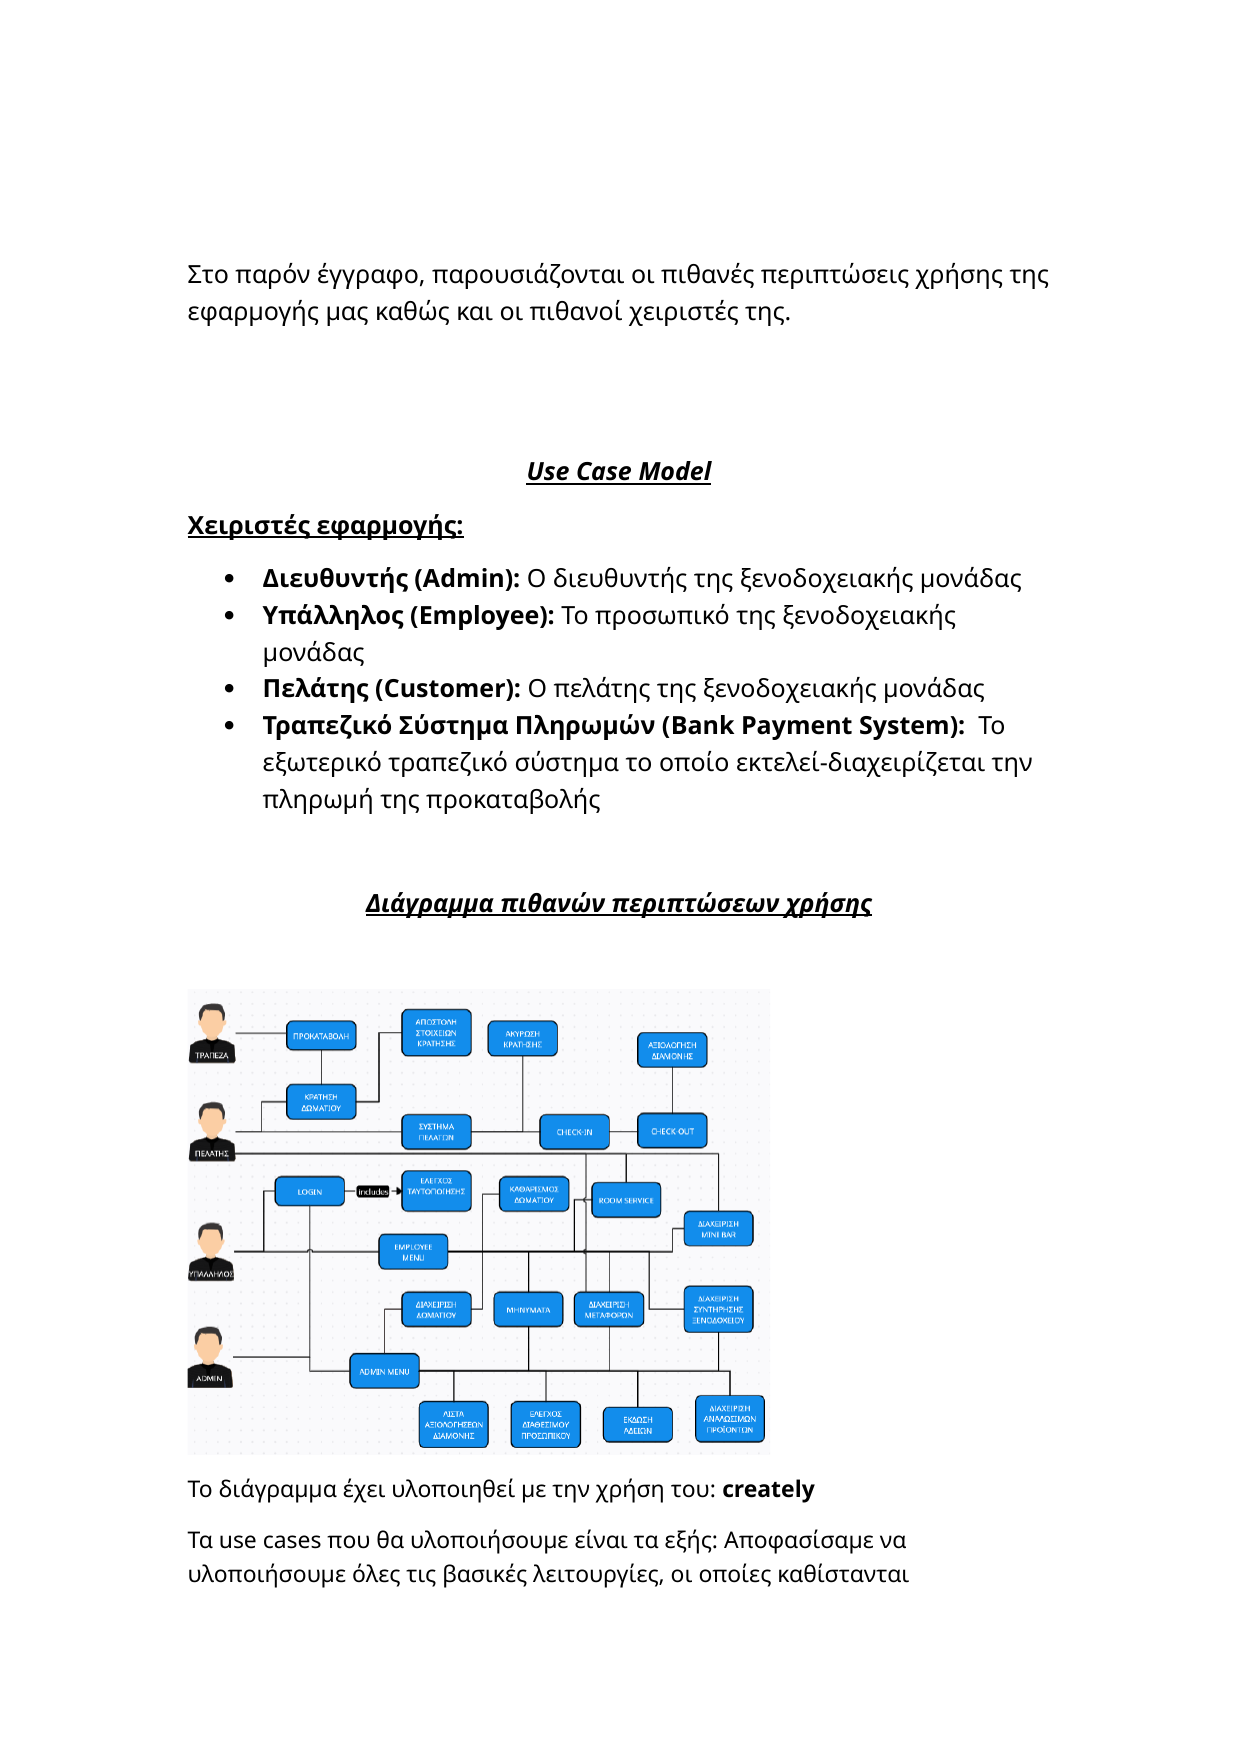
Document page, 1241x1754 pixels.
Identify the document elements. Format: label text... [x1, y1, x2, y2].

list Τραπεζικό Σύστημα Πληρωμών (Bank Payment System): Το εξωτερικό τραπεζικό σύστημα το οποίο εκτελεί-διαχειρίζεται την πληρωμή της προκαταβολής [225, 708, 1053, 816]
text Στο παρόν έγγραφο, παρουσιάζονται οι πιθανές περιπτώσεις χρήσης της εφαρμογής μας καθώς και οι πιθανοί χειριστές της. [187, 257, 1053, 328]
picture [187, 989, 771, 1455]
text Το διάγραμμα έχει υλοποιηθεί με την χρήση του: creately [187, 1473, 1053, 1504]
text Χειριστές εφαρμογής: [187, 507, 1053, 541]
text Διάγραμμα πιθανών περιπτώσεων χρήσης [187, 885, 1053, 919]
text Use Case Model [187, 454, 1053, 488]
list Πελάτης (Customer): Ο πελάτης της ξενοδοχειακής μονάδας [225, 671, 1053, 705]
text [187, 1524, 1053, 1589]
list Διευθυντής (Αdmin): Ο διευθυντής της ξενοδοχειακής μονάδας [225, 561, 1053, 595]
list Υπάλληλος (Employee): Το προσωπικό της ξενοδοχειακής μονάδας [225, 598, 1053, 668]
